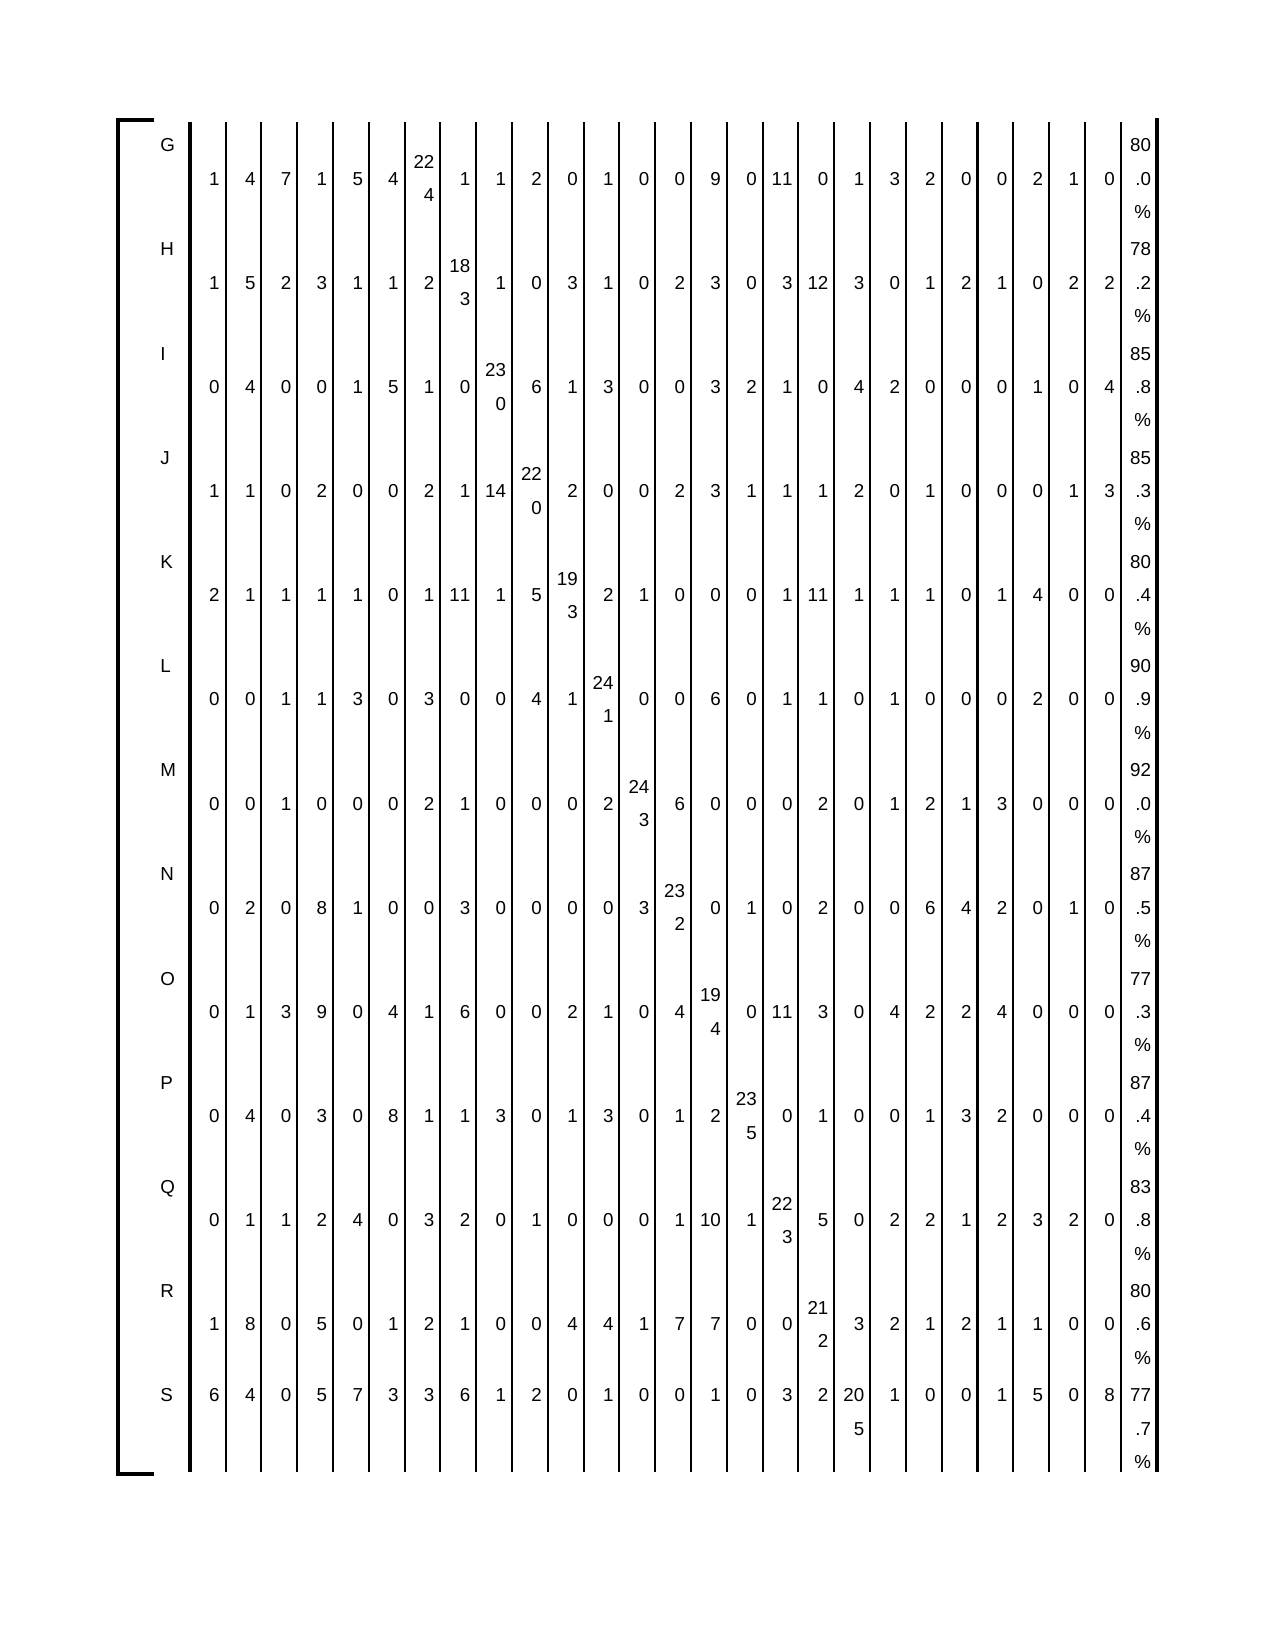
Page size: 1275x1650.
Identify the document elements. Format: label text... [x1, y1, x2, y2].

table_cell 0 [549, 1368, 583, 1472]
table_cell 2 [692, 1056, 726, 1160]
table_cell 0 [656, 535, 690, 639]
table_cell 6 [692, 639, 726, 743]
table_cell 4 [835, 326, 869, 431]
table_cell 0 [262, 326, 296, 431]
table_cell 2 [907, 743, 941, 847]
table_cell 85.8% [1122, 326, 1155, 431]
table_cell 205 [835, 1368, 869, 1472]
table_cell 0 [619, 118, 655, 222]
table_cell 0 [979, 639, 1012, 743]
table_cell 11 [763, 118, 798, 222]
table_cell 5 [333, 118, 369, 222]
table_cell 0 [1014, 951, 1048, 1056]
table_cell 0 [406, 847, 439, 951]
table_cell 0 [1086, 1264, 1120, 1368]
table_cell 0 [1014, 222, 1048, 326]
table_cell 0 [656, 326, 690, 431]
table_cell 0 [942, 118, 977, 222]
table_cell 0 [192, 639, 225, 743]
table_cell 0 [943, 535, 976, 639]
table_cell 1 [1014, 1264, 1048, 1368]
table_cell 0 [334, 431, 368, 535]
table_cell 0 [764, 743, 797, 847]
table_cell 1 [334, 847, 368, 951]
table_cell 3 [298, 222, 332, 326]
table_cell P [154, 1056, 188, 1160]
table_cell 2 [656, 431, 690, 535]
table_cell 0 [943, 639, 976, 743]
table_cell 1 [799, 431, 833, 535]
table_cell 0 [871, 222, 905, 326]
table_cell 77.7% [1122, 1368, 1155, 1472]
table_cell 5 [513, 535, 547, 639]
table_cell 3 [585, 1056, 618, 1160]
table_cell 2 [728, 326, 762, 431]
table_cell 3 [334, 639, 368, 743]
table_cell 0 [298, 326, 332, 431]
table_cell 3 [620, 847, 654, 951]
table_cell 2 [513, 1368, 547, 1472]
table_cell 1 [907, 1056, 941, 1160]
table_cell 2 [799, 743, 833, 847]
table_cell 0 [1086, 1160, 1120, 1264]
table_cell 2 [585, 535, 618, 639]
table_cell 6 [907, 847, 941, 951]
table_cell 1 [549, 326, 583, 431]
table_cell 232 [656, 847, 690, 951]
table_cell 0 [764, 1056, 797, 1160]
table_cell 3 [1014, 1160, 1048, 1264]
table_cell 0 [441, 639, 475, 743]
table_cell 85.3% [1122, 431, 1155, 535]
table_cell 1 [227, 431, 260, 535]
table_cell 2 [1014, 639, 1048, 743]
table_cell 0 [656, 1368, 690, 1472]
table_cell 2 [943, 951, 976, 1056]
table_cell 0 [764, 1264, 797, 1368]
table_cell 2 [1050, 1160, 1084, 1264]
table_cell 1 [871, 639, 905, 743]
table_cell 1 [262, 1160, 296, 1264]
table_cell 4 [369, 118, 404, 222]
table_cell 3 [835, 222, 869, 326]
table_cell 1 [406, 1056, 439, 1160]
table_cell 0 [477, 639, 511, 743]
table_cell 0 [620, 222, 654, 326]
table_cell 0 [1014, 1056, 1048, 1160]
table_cell 7 [261, 118, 297, 222]
table_cell 0 [585, 431, 618, 535]
table_cell 0 [585, 847, 618, 951]
table_cell 7 [656, 1264, 690, 1368]
table_cell 0 [549, 743, 583, 847]
table_cell 1 [871, 1368, 905, 1472]
table_cell 0 [477, 743, 511, 847]
table_cell J [154, 431, 188, 535]
table_cell 8 [370, 1056, 404, 1160]
table_cell 1 [297, 118, 333, 222]
table_cell 0 [620, 951, 654, 1056]
table_cell 1 [728, 1160, 762, 1264]
table_cell 4 [585, 1264, 618, 1368]
table_cell 3 [406, 1160, 439, 1264]
table_cell 80.0% [1121, 118, 1155, 222]
table_cell 4 [227, 1368, 260, 1472]
table_cell 1 [764, 326, 797, 431]
table_cell 1 [334, 326, 368, 431]
table_cell 1 [943, 743, 976, 847]
table_cell 1 [1050, 847, 1084, 951]
table_cell 0 [728, 639, 762, 743]
table_cell 0 [835, 743, 869, 847]
table_cell 3 [692, 326, 726, 431]
table_cell 0 [871, 847, 905, 951]
table_cell 0 [871, 431, 905, 535]
table_cell 0 [262, 1056, 296, 1160]
table_cell 0 [728, 1368, 762, 1472]
table_cell 2 [799, 1368, 833, 1472]
table_cell 3 [764, 1368, 797, 1472]
table_cell 1 [513, 1160, 547, 1264]
table_cell 6 [192, 1368, 225, 1472]
table_cell 3 [1086, 431, 1120, 535]
table_cell 0 [1086, 1056, 1120, 1160]
table_cell 7 [692, 1264, 726, 1368]
table_cell 1 [262, 639, 296, 743]
table_cell 3 [477, 1056, 511, 1160]
table_cell 0 [620, 1368, 654, 1472]
table_cell 0 [727, 118, 763, 222]
table_cell 1 [370, 1264, 404, 1368]
table_cell 0 [513, 847, 547, 951]
table_cell 2 [1013, 118, 1049, 222]
table_cell 1 [406, 326, 439, 431]
table_cell 2 [871, 1160, 905, 1264]
table_cell 0 [1050, 743, 1084, 847]
table_cell 0 [477, 847, 511, 951]
table_cell 1 [728, 431, 762, 535]
table_cell 6 [441, 1368, 475, 1472]
table_cell 11 [799, 535, 833, 639]
table_cell 0 [692, 847, 726, 951]
table_cell 4 [979, 951, 1012, 1056]
table_cell 0 [262, 847, 296, 951]
table_cell 1 [192, 222, 225, 326]
table_cell 7 [334, 1368, 368, 1472]
table_cell 0 [1050, 639, 1084, 743]
table_cell 4 [943, 847, 976, 951]
table_cell 0 [262, 431, 296, 535]
table_cell 5 [370, 326, 404, 431]
table_cell 1 [656, 1056, 690, 1160]
table_cell 0 [835, 639, 869, 743]
table_cell 2 [835, 431, 869, 535]
table_cell 2 [907, 951, 941, 1056]
table_cell 2 [1050, 222, 1084, 326]
table_cell 1 [334, 535, 368, 639]
table_cell 4 [656, 951, 690, 1056]
table_cell 0 [655, 118, 691, 222]
table_cell 1 [476, 118, 512, 222]
table_cell 8 [298, 847, 332, 951]
table_cell 0 [692, 743, 726, 847]
table_cell 2 [585, 743, 618, 847]
table_cell 0 [1050, 1264, 1084, 1368]
table_cell 1 [190, 118, 226, 222]
table_cell 2 [979, 1056, 1012, 1160]
table_cell 2 [906, 118, 942, 222]
table_cell 1 [835, 535, 869, 639]
table_cell 1 [907, 1264, 941, 1368]
table_cell 0 [728, 951, 762, 1056]
table_cell L [154, 639, 188, 743]
table_cell 4 [549, 1264, 583, 1368]
table_cell 230 [477, 326, 511, 431]
table_cell 0 [192, 847, 225, 951]
table_cell 1 [262, 535, 296, 639]
table_cell 78.2% [1122, 222, 1155, 326]
table_cell 1 [227, 951, 260, 1056]
table_cell 6 [513, 326, 547, 431]
table_cell 2 [227, 847, 260, 951]
table_cell 0 [978, 118, 1013, 222]
table_cell 235 [728, 1056, 762, 1160]
table_cell 2 [406, 431, 439, 535]
table_cell 0 [1050, 326, 1084, 431]
table_cell 0 [548, 118, 583, 222]
table_cell 2 [406, 743, 439, 847]
table_cell 0 [907, 639, 941, 743]
table_cell 10 [692, 1160, 726, 1264]
table_cell 5 [298, 1264, 332, 1368]
table_cell 5 [227, 222, 260, 326]
table_cell 0 [334, 1264, 368, 1368]
table_cell 0 [370, 743, 404, 847]
table_cell 6 [441, 951, 475, 1056]
table_cell 2 [871, 326, 905, 431]
table_cell 1 [298, 535, 332, 639]
table_cell H [154, 222, 188, 326]
table_cell 1 [227, 535, 260, 639]
table_cell 8 [1086, 1368, 1120, 1472]
table_cell 1 [192, 431, 225, 535]
table_cell 241 [585, 639, 618, 743]
table_cell 0 [907, 326, 941, 431]
table_cell 0 [835, 951, 869, 1056]
table_cell 1 [585, 222, 618, 326]
table_cell 3 [585, 326, 618, 431]
table_cell 1 [764, 535, 797, 639]
table_cell 1 [799, 639, 833, 743]
table_cell 1 [227, 1160, 260, 1264]
table_cell 3 [799, 951, 833, 1056]
table_cell 0 [728, 222, 762, 326]
table_cell 0 [192, 951, 225, 1056]
table_cell N [154, 847, 188, 951]
table_cell 0 [1050, 951, 1084, 1056]
table_cell 220 [513, 431, 547, 535]
table_cell 4 [1014, 535, 1048, 639]
table_cell 2 [549, 951, 583, 1056]
table_cell 2 [943, 1264, 976, 1368]
table_cell 5 [1014, 1368, 1048, 1472]
table_cell 0 [907, 1368, 941, 1472]
table_cell 1 [441, 1056, 475, 1160]
table_cell 0 [1014, 847, 1048, 951]
table_cell 0 [728, 535, 762, 639]
table_cell 2 [298, 1160, 332, 1264]
table_cell 4 [513, 639, 547, 743]
table_cell 0 [943, 1368, 976, 1472]
table_cell 243 [620, 743, 654, 847]
table_cell 87.4% [1122, 1056, 1155, 1160]
table_cell 0 [1050, 535, 1084, 639]
table_cell 2 [262, 222, 296, 326]
table_cell 1 [441, 431, 475, 535]
table_cell 0 [513, 951, 547, 1056]
table_cell 1 [871, 535, 905, 639]
table_cell 0 [370, 431, 404, 535]
table_cell 2 [907, 1160, 941, 1264]
table_cell 223 [764, 1160, 797, 1264]
table_cell 0 [549, 847, 583, 951]
table_cell 1 [656, 1160, 690, 1264]
table_cell 0 [513, 743, 547, 847]
table_cell 1 [406, 951, 439, 1056]
table_cell 1 [549, 639, 583, 743]
table_cell 4 [1086, 326, 1120, 431]
table_cell 0 [943, 326, 976, 431]
table_cell 1 [764, 431, 797, 535]
table_cell 0 [835, 847, 869, 951]
table_cell 3 [406, 639, 439, 743]
table_cell 0 [513, 1264, 547, 1368]
table_cell 1 [585, 1368, 618, 1472]
table_cell 0 [1086, 743, 1120, 847]
table_cell 1 [979, 535, 1012, 639]
table_cell 0 [585, 1160, 618, 1264]
table_cell 2 [406, 1264, 439, 1368]
table_cell 3 [370, 1368, 404, 1472]
table_cell 87.5% [1122, 847, 1155, 951]
table_cell G [154, 118, 190, 222]
table_cell 0 [764, 847, 797, 951]
table_cell 0 [692, 535, 726, 639]
table_cell 0 [227, 639, 260, 743]
table_cell 3 [979, 743, 1012, 847]
table_cell Q [154, 1160, 188, 1264]
table_cell 1 [549, 1056, 583, 1160]
table_cell 83.8% [1122, 1160, 1155, 1264]
table_cell 0 [1086, 535, 1120, 639]
table_cell 212 [799, 1264, 833, 1368]
table_cell 14 [477, 431, 511, 535]
table_cell 0 [298, 743, 332, 847]
table_cell 0 [370, 535, 404, 639]
table_cell 1 [406, 535, 439, 639]
table_cell 1 [943, 1160, 976, 1264]
table_cell 1 [584, 118, 619, 222]
table_cell 1 [477, 222, 511, 326]
table_cell 4 [871, 951, 905, 1056]
table_cell 0 [979, 431, 1012, 535]
table_cell M [154, 743, 188, 847]
table_cell 11 [441, 535, 475, 639]
table_cell 1 [370, 222, 404, 326]
table_cell 0 [1014, 431, 1048, 535]
table_cell 0 [1014, 743, 1048, 847]
table_cell S [154, 1368, 188, 1472]
table_cell 2 [1086, 222, 1120, 326]
table_cell 90.9% [1122, 639, 1155, 743]
table_cell 1 [298, 639, 332, 743]
table_cell 2 [871, 1264, 905, 1368]
table_cell 1 [692, 1368, 726, 1472]
table_cell 1 [441, 743, 475, 847]
table_cell 1 [1050, 431, 1084, 535]
table_cell 80.6% [1122, 1264, 1155, 1368]
table_cell 3 [692, 431, 726, 535]
table_cell 0 [656, 639, 690, 743]
table_cell O [154, 951, 188, 1056]
table_cell 1 [1049, 118, 1085, 222]
table_cell 1 [907, 222, 941, 326]
table_cell 8 [227, 1264, 260, 1368]
table_cell 2 [979, 1160, 1012, 1264]
table_cell 0 [835, 1160, 869, 1264]
table_cell 5 [799, 1160, 833, 1264]
table_cell 0 [370, 1160, 404, 1264]
table_cell 0 [192, 326, 225, 431]
table_cell 3 [406, 1368, 439, 1472]
table_cell 3 [549, 222, 583, 326]
table_cell 2 [512, 118, 548, 222]
table_cell 1 [440, 118, 476, 222]
table_cell 0 [728, 1264, 762, 1368]
table_cell 0 [1086, 639, 1120, 743]
table_cell 0 [477, 1264, 511, 1368]
table_cell 0 [620, 1160, 654, 1264]
table_cell 80.4% [1122, 535, 1155, 639]
table_cell 0 [370, 847, 404, 951]
table_cell 4 [370, 951, 404, 1056]
table_cell 0 [1050, 1056, 1084, 1160]
table_cell 0 [262, 1368, 296, 1472]
table_cell 3 [692, 222, 726, 326]
table_cell 1 [979, 1264, 1012, 1368]
table_cell 4 [227, 1056, 260, 1160]
table_cell 1 [477, 535, 511, 639]
table_cell 0 [370, 639, 404, 743]
table_cell 2 [441, 1160, 475, 1264]
table_cell 6 [656, 743, 690, 847]
table_cell 1 [441, 1264, 475, 1368]
table_cell R [154, 1264, 188, 1368]
table_cell 2 [943, 222, 976, 326]
table_cell 0 [871, 1056, 905, 1160]
table_cell 4 [334, 1160, 368, 1264]
table_cell 0 [513, 1056, 547, 1160]
table_cell 3 [835, 1264, 869, 1368]
table_cell 0 [620, 326, 654, 431]
table_cell 0 [1050, 1368, 1084, 1472]
table_cell 0 [192, 1160, 225, 1264]
table_cell 3 [298, 1056, 332, 1160]
table_cell 224 [405, 118, 440, 222]
table_cell 0 [192, 1056, 225, 1160]
table_cell 1 [192, 1264, 225, 1368]
table_cell 9 [298, 951, 332, 1056]
table_cell 2 [979, 847, 1012, 951]
table_cell 92.0% [1122, 743, 1155, 847]
table_cell 0 [334, 743, 368, 847]
table_cell 0 [620, 639, 654, 743]
table_cell 3 [262, 951, 296, 1056]
table_cell 0 [835, 1056, 869, 1160]
table_cell 77.3% [1122, 951, 1155, 1056]
table_cell 5 [298, 1368, 332, 1472]
table_cell 0 [441, 326, 475, 431]
table_cell 3 [441, 847, 475, 951]
table_cell 3 [943, 1056, 976, 1160]
table_cell 0 [620, 1056, 654, 1160]
table_cell 4 [227, 326, 260, 431]
table_cell 2 [549, 431, 583, 535]
table_cell 0 [477, 951, 511, 1056]
table_cell 1 [334, 222, 368, 326]
table_cell 0 [513, 222, 547, 326]
table_cell 1 [907, 535, 941, 639]
table_cell 0 [728, 743, 762, 847]
table_cell 11 [764, 951, 797, 1056]
table_cell 0 [979, 326, 1012, 431]
table_cell 0 [334, 1056, 368, 1160]
table_cell 2 [656, 222, 690, 326]
table_cell 0 [334, 951, 368, 1056]
table_cell 0 [798, 118, 834, 222]
table_cell 1 [262, 743, 296, 847]
table_cell 2 [298, 431, 332, 535]
table_cell 9 [691, 118, 727, 222]
table_cell 1 [477, 1368, 511, 1472]
table_cell 0 [620, 431, 654, 535]
table_cell 0 [549, 1160, 583, 1264]
table_cell 1 [871, 743, 905, 847]
table_cell 0 [1086, 847, 1120, 951]
table_cell 1 [834, 118, 870, 222]
table_cell 1 [1014, 326, 1048, 431]
table_cell 3 [764, 222, 797, 326]
table_cell 0 [477, 1160, 511, 1264]
table_cell 183 [441, 222, 475, 326]
table_cell 0 [1086, 951, 1120, 1056]
table_cell 0 [943, 431, 976, 535]
table_cell 2 [192, 535, 225, 639]
table_cell K [154, 535, 188, 639]
table_cell 4 [226, 118, 261, 222]
table_cell 1 [907, 431, 941, 535]
table_cell 0 [192, 743, 225, 847]
table_cell 0 [1085, 118, 1121, 222]
table_cell 0 [227, 743, 260, 847]
table_cell 1 [979, 1368, 1012, 1472]
table_cell 3 [870, 118, 906, 222]
table_cell 0 [262, 1264, 296, 1368]
table_cell 194 [692, 951, 726, 1056]
table_cell 2 [406, 222, 439, 326]
table_cell 1 [620, 1264, 654, 1368]
table_cell 1 [799, 1056, 833, 1160]
table_cell 1 [620, 535, 654, 639]
table_cell 2 [799, 847, 833, 951]
table_cell 1 [764, 639, 797, 743]
table_cell 193 [549, 535, 583, 639]
table_cell 0 [799, 326, 833, 431]
table_cell 1 [728, 847, 762, 951]
table_cell I [154, 326, 188, 431]
table_cell 12 [799, 222, 833, 326]
table_cell 1 [585, 951, 618, 1056]
table_cell 1 [979, 222, 1012, 326]
